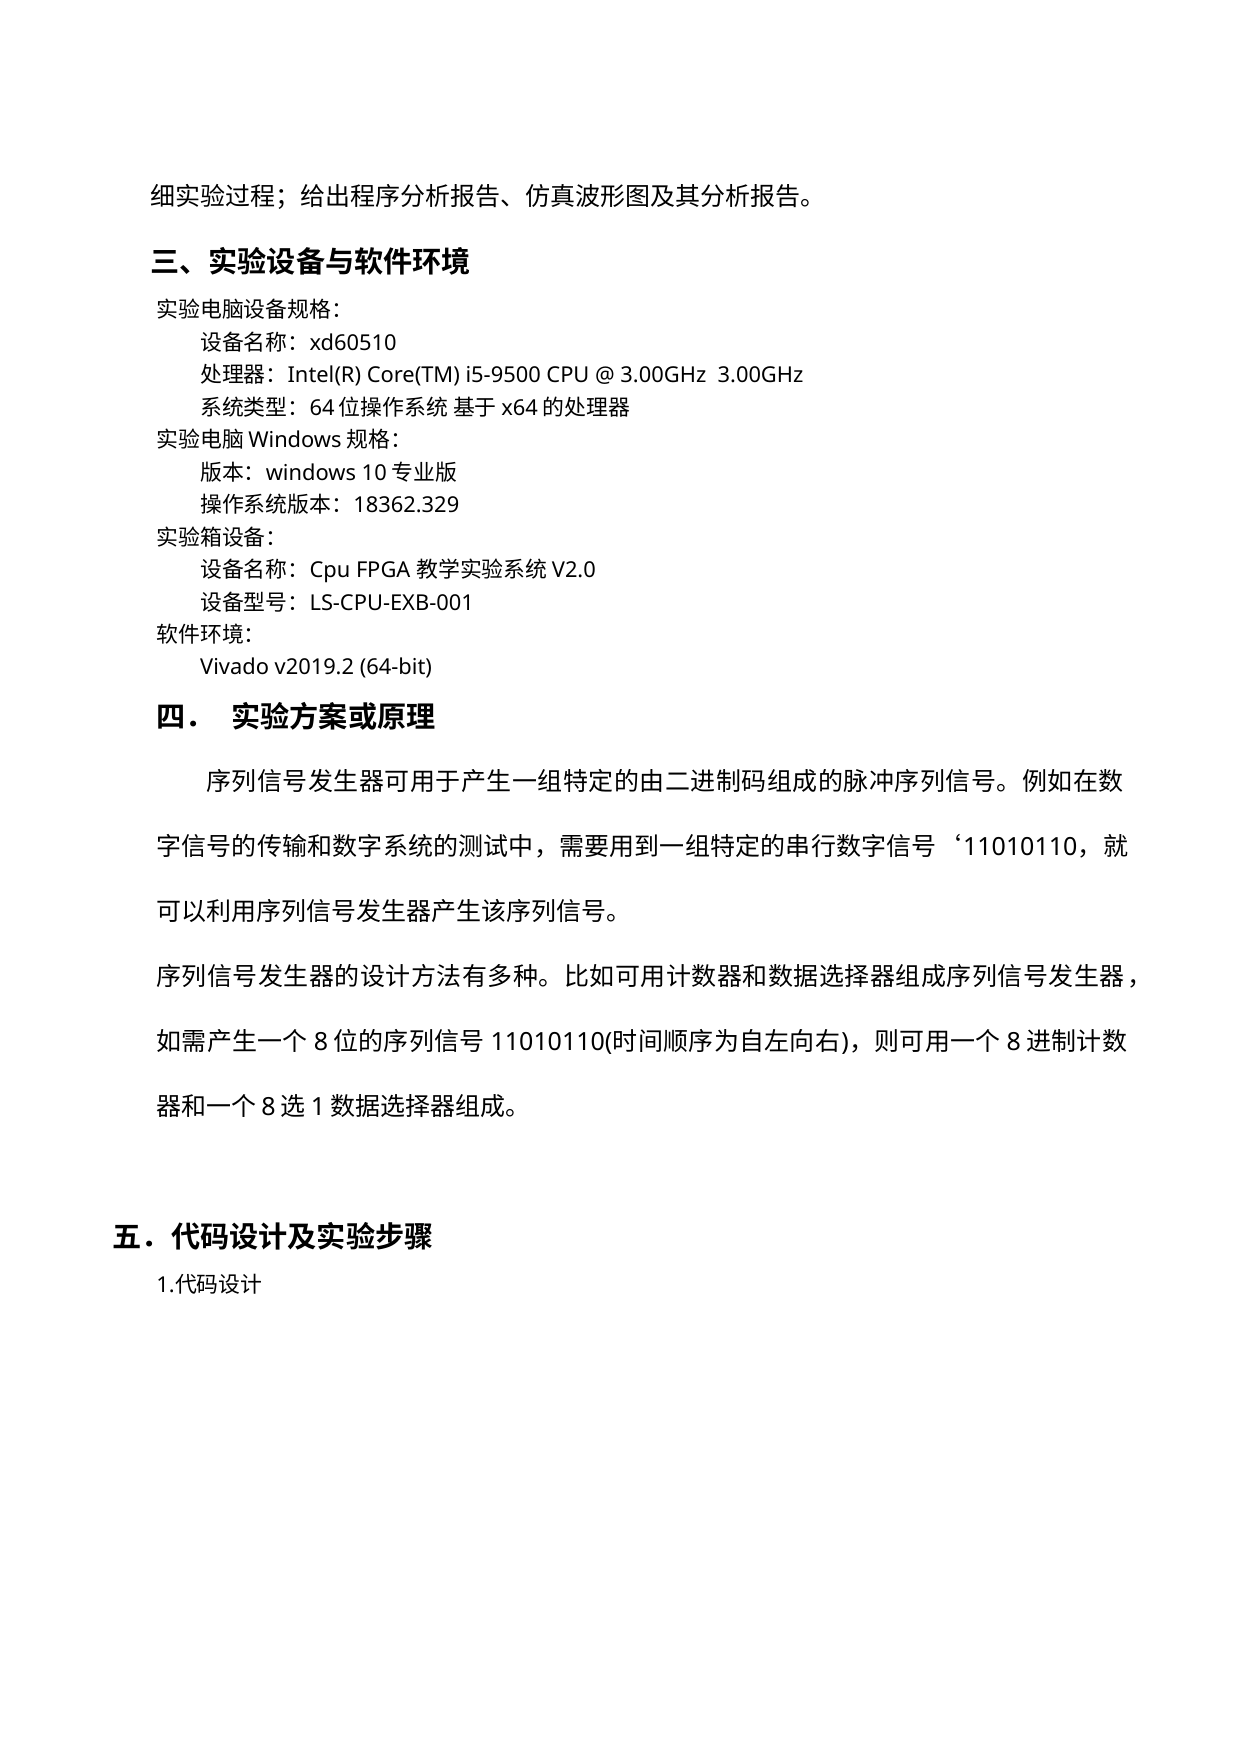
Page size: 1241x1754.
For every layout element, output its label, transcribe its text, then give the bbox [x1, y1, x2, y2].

list 三、实验设备与软件环境 [150, 227, 1128, 292]
text 实验电脑设备规格： [112, 292, 1128, 324]
list 实验方案或原理 [156, 682, 1128, 747]
text 软件环境： [112, 617, 1128, 649]
text 序列信号发生器可用于产生一组特定的由二进制码组成的脉冲序列信号。例如在数字信号的传输和数字系统的测试中，需要用到一组特定的串行数字信号‘11010110，就可以利用序列信号发生器产生该序列信号。 序列信号发生器的设计方法有多种。比如可用计数器和数据选择器组成序列信号发生器，如需产生一个8位的序列信号11010110(时间顺序为自左向右)，则可用一个8进制计数器和一个8选1数据选择器组成。 [156, 747, 1128, 1169]
text 设备型号：LS-CPU-EXB-001 [156, 584, 1128, 617]
text 实验箱设备： [112, 519, 1128, 552]
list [150, 162, 1128, 227]
text 系统类型：64位操作系统 基于x64的处理器 [156, 389, 1128, 422]
text 设备名称：Cpu FPGA 教学实验系统V2.0 [156, 552, 1128, 584]
text 操作系统版本：18362.329 [156, 487, 1128, 519]
text 实验电脑Windows规格： [112, 422, 1128, 454]
text 设备名称：xd60510 [156, 324, 1128, 357]
text Vivado v2019.2 (64-bit) [156, 649, 1128, 682]
text 处理器：Intel(R) Core(TM) i5-9500 CPU @ 3.00GHz 3.00GHz [156, 357, 1128, 389]
text 版本：windows 10专业版 [156, 454, 1128, 487]
text 五．代码设计及实验步骤 1.代码设计 [112, 1202, 1128, 1299]
